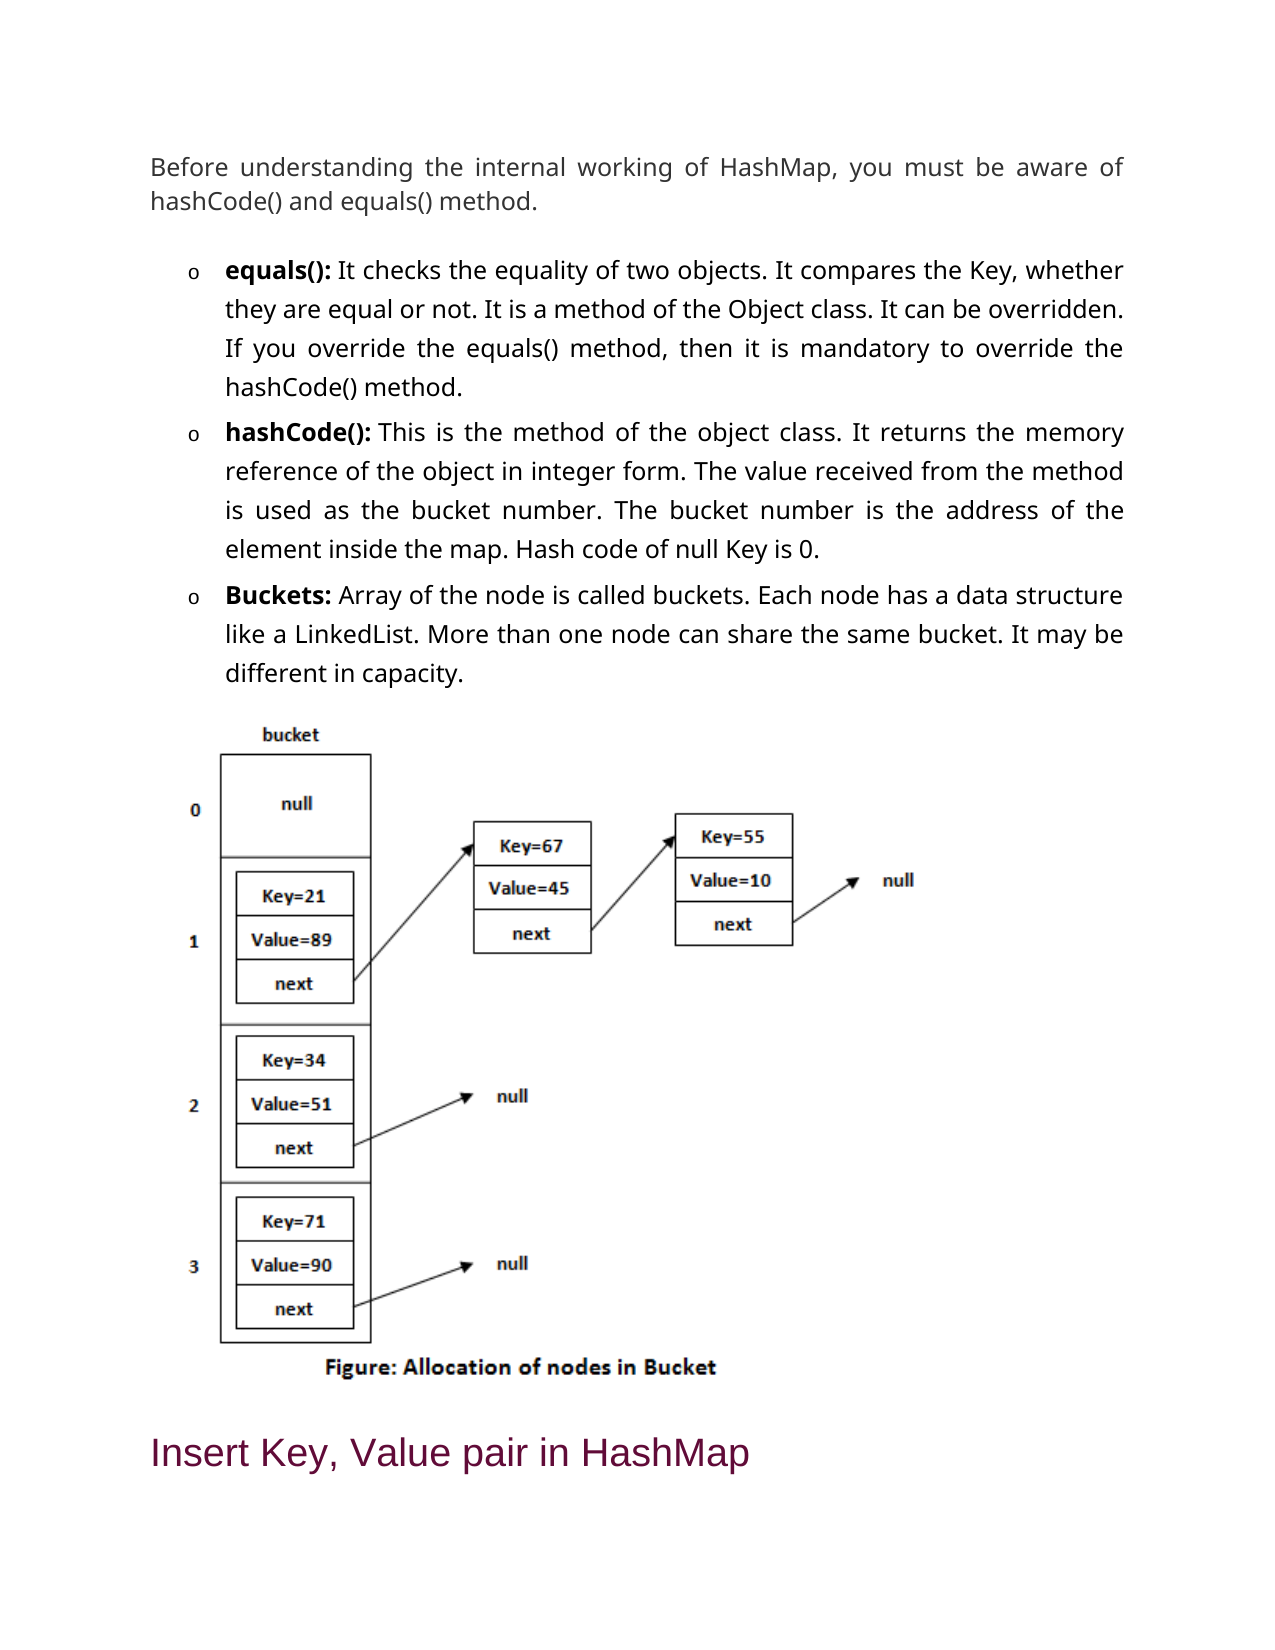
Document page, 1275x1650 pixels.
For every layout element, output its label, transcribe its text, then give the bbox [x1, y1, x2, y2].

picture [150, 718, 939, 1400]
text Insert Key, Value pair in HashMap [150, 1429, 1125, 1475]
text Before understanding the internal working of HashMap, you must be aware of hashCode() and equals() method. [150, 150, 1125, 218]
list Buckets: Array of the node is called buckets. Each node has a data structure like a LinkedList. More than one node can share the same bucket. It may be different in capacity. [187, 572, 1125, 689]
list hashCode(): This is the method of the object class. It returns the memory reference of the object in integer form. The value received from the method is used as the bucket number. The bucket number is the address of the element inside the map. Hash code of null Key is 0. [187, 410, 1125, 566]
list equals(): It checks the equality of two objects. It compares the Key, whether they are equal or not. It is a method of the Object class. It can be overridden. If you override the equals() method, then it is mandatory to override the hashCode() method. [187, 247, 1125, 403]
